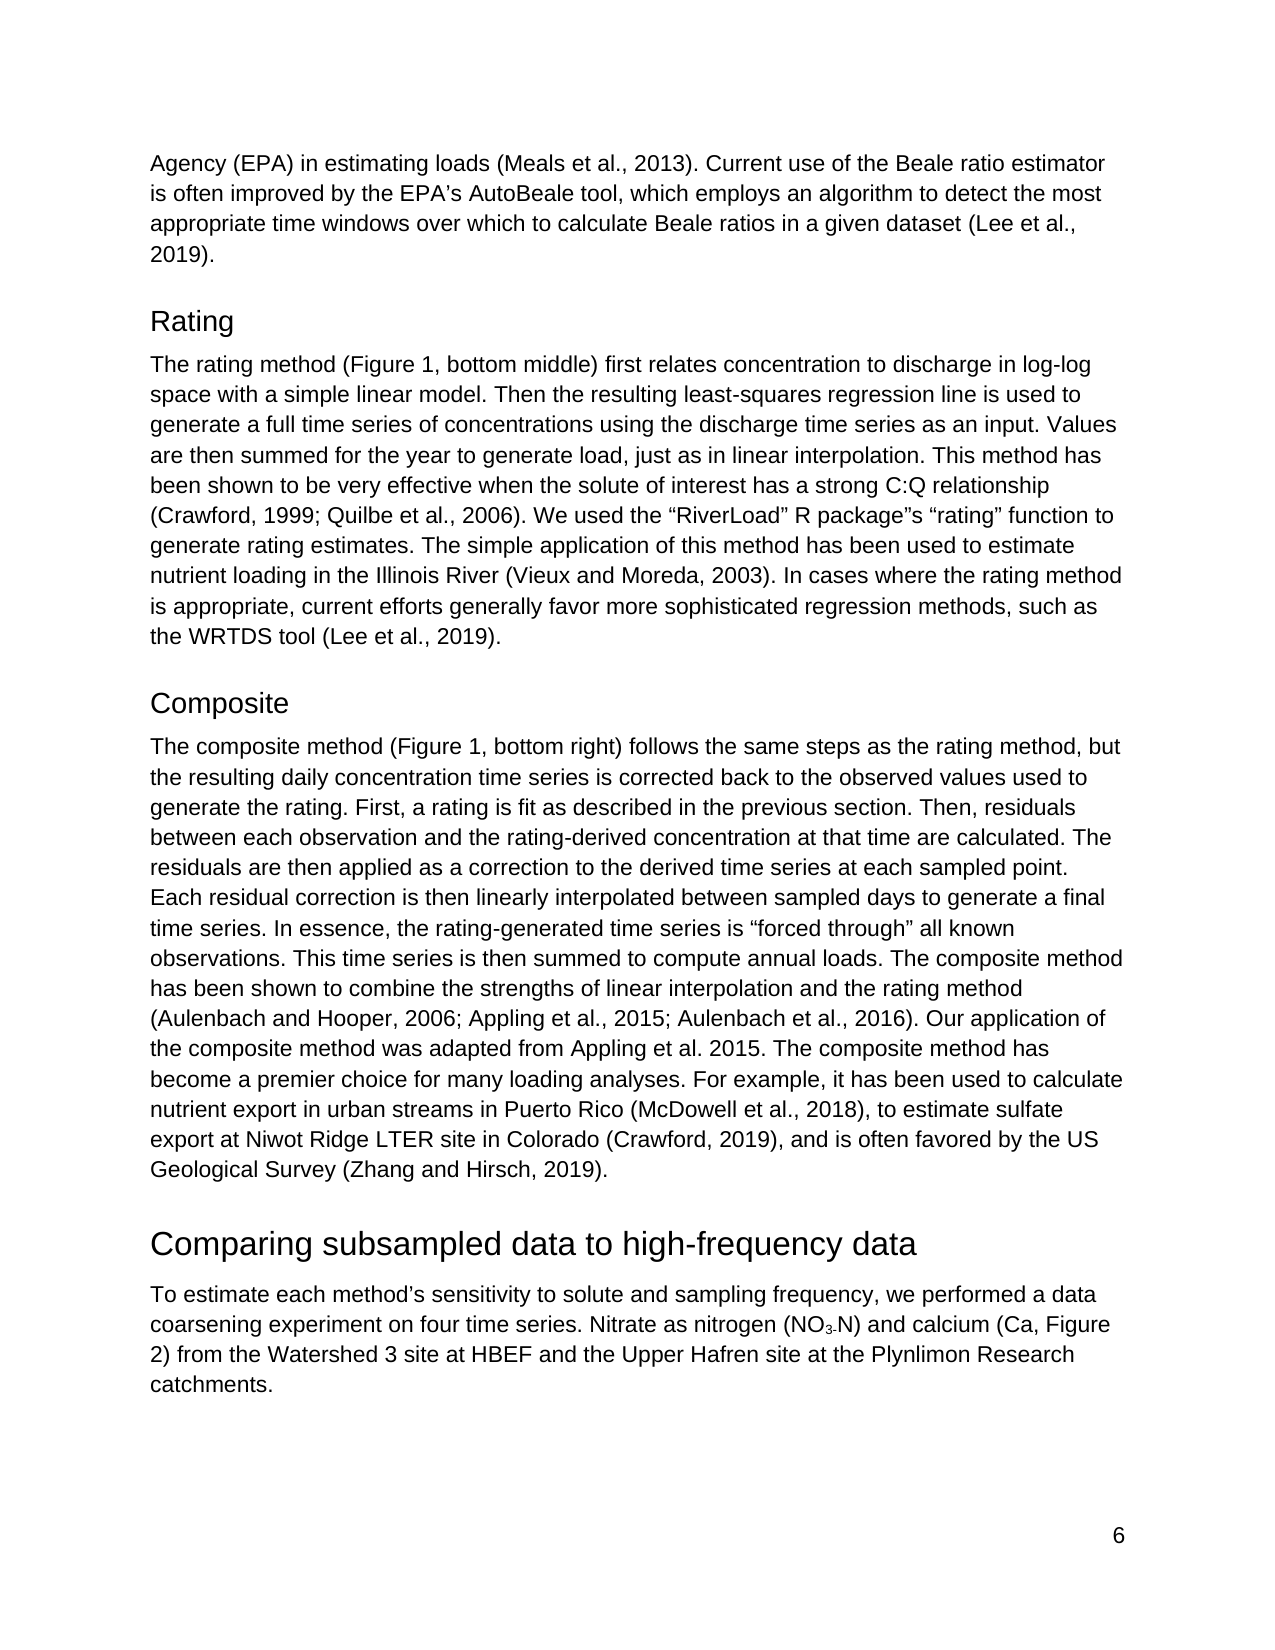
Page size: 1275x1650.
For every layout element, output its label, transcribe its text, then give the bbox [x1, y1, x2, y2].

subtitle Rating [150, 304, 1125, 338]
subtitle Comparing subsampled data to high-frequency data [150, 1224, 1125, 1262]
text The rating method (Figure 1, bottom middle) first relates concentration to discharge in log-log space with a simple linear model. Then the resulting leastsquare regression line is used to generate a full time series of concentrations using the discharge time series as an input. Values are then summed for the year to generate load, just as in linear interpolation. This method has been shown to be very effective when the solute of interest has a strong C:Q relationship (Crawford, 1999; Quilbe et al., 2006). We used the “RiverLoad” R package”s “rating” function to generate rating estimates. The simple application of this method has been used to estimate nutrient loading in the Illinois River (Vieux and Moreda, 2003). In cases where the rating method is appropriate, current efforts generally favor more sophisticated regression methods, such as the WRTDS tool. [150, 351, 1125, 649]
text The composite method (Figure 1, bottom right) follows the same steps as the rating method, but the resulting daily concentration time series is corrected back to the observed values used to generate the rating. First, a rating is fit as described in the previous section. Then, residuals between each observation and the ratingderived concentration at that time are calculated. The residuals are then applied as a correction to the derived time series at each sampled point. Each residual correction is then linearly interpolated between sampled days to generate a final time series. In essence, the ratinggenerated time series is “forced through” all known observations. This time series is then summed to compute annual loads. The composite method has been shown to combine the strengths of linear interpolation and the rating method (Aulenbach and Hooper, 2006; Appling et al., 2015; Aulenbach et al., 2016). Our application of the composite method was adapted from Appling et al. 2015. The composite method has become a premer choice for many loading analyses. For example, it has been used to calculate nutrient export in urban streams in Puerto Rico (McDowell et al., 2018), to estimate sulfate export at Niwot Ridge LTER site in Colorado (Crawford, 2019), and is often favored by the US Geological Survey (Zhang and Hirsch, 2019). [150, 733, 1125, 1183]
text To estimate each method’s sensitivity to solute and sampling frequency, we performed a data coarsening experiment on four time series. Nitrate as nitrogen (NO3N) and calcium (Ca, Figure 2) from the atershed 3 site at HBEF and the Upper Hafren site at the Plynlimon Research catchments. [150, 1281, 1125, 1398]
subtitle Composite [150, 686, 1125, 720]
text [150, 150, 1125, 267]
